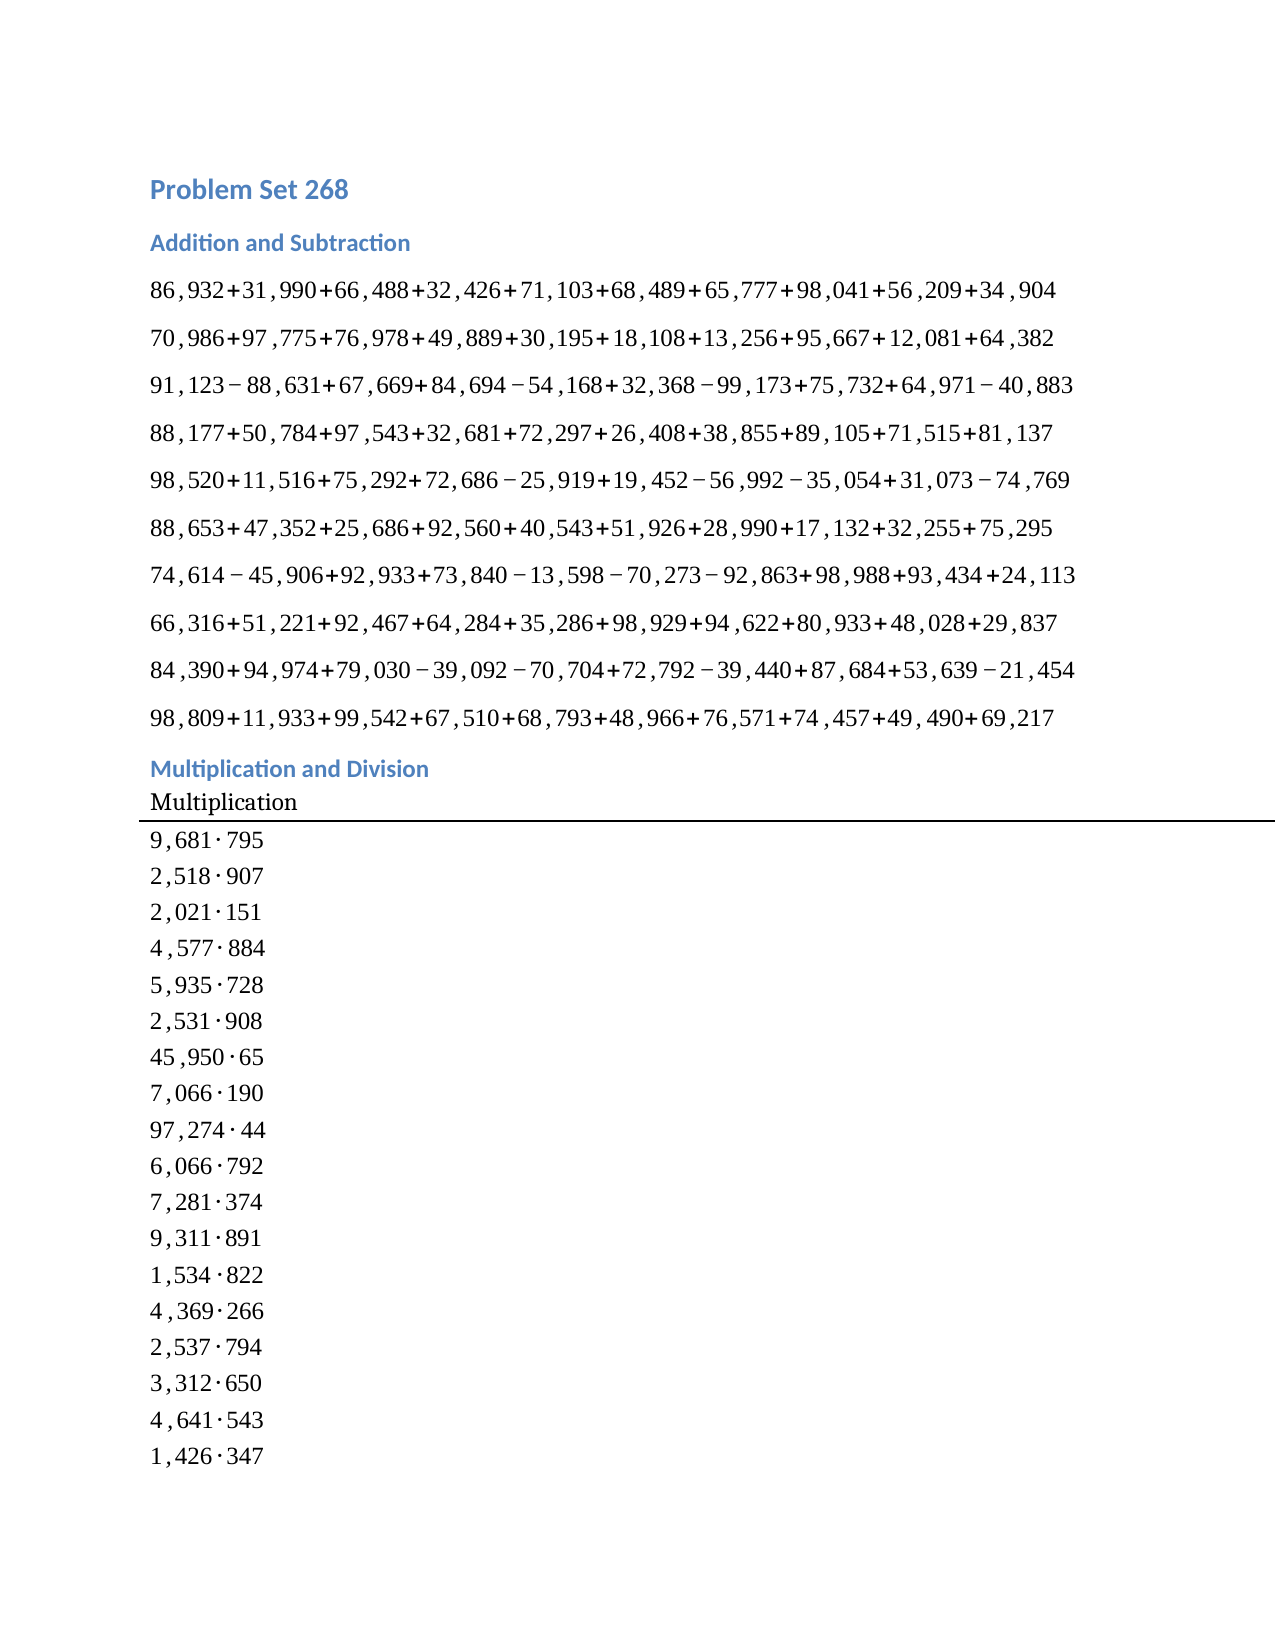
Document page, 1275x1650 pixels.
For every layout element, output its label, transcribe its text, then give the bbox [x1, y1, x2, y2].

subtitle Addition and Subtraction [150, 227, 1125, 258]
table_cell [139, 1076, 1275, 1112]
table_cell [139, 1402, 1275, 1438]
table_header Multiplication [139, 784, 1275, 820]
table_cell [139, 1221, 1275, 1257]
subtitle Multiplication and Division [150, 754, 1125, 784]
table_cell [139, 1040, 1275, 1076]
table_cell [139, 1003, 1275, 1039]
table_cell [139, 967, 1275, 1003]
table_cell [139, 1185, 1275, 1221]
table_cell [139, 858, 1275, 894]
table_cell [139, 822, 1275, 858]
table_cell [139, 1112, 1275, 1148]
table_cell [139, 931, 1275, 967]
table_cell [139, 1257, 1275, 1293]
table_cell [139, 895, 1275, 931]
table_cell [139, 1366, 1275, 1402]
table_cell [139, 1148, 1275, 1184]
table_cell [139, 1330, 1275, 1366]
table_cell [139, 1293, 1275, 1329]
table_cell [139, 1438, 1275, 1474]
subtitle Problem Set 268 [150, 171, 1125, 206]
